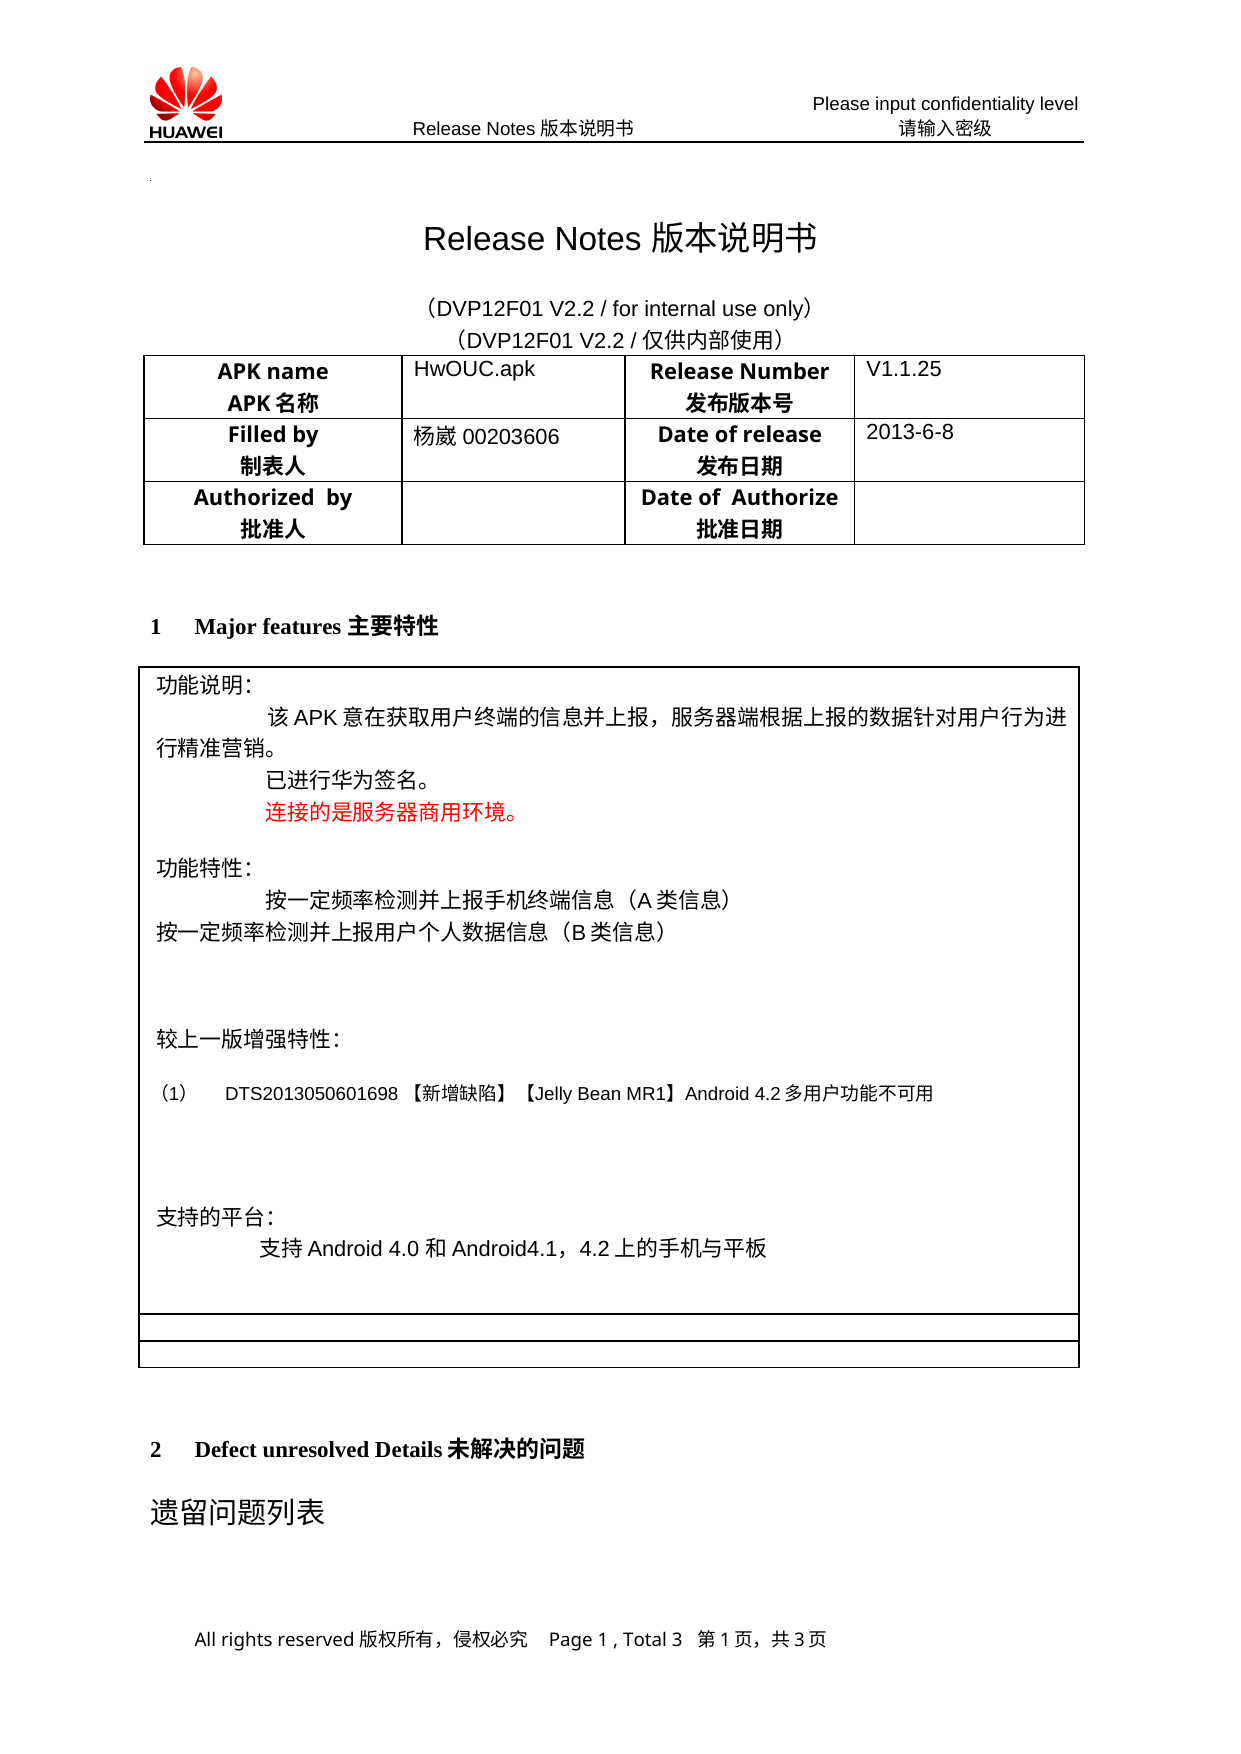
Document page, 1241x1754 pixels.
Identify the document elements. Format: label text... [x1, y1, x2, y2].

table_cell [403, 482, 624, 544]
table_header HwOUC.apk [403, 356, 624, 418]
table_cell 2013-6-8 [855, 419, 1084, 481]
table_cell [140, 1342, 1078, 1367]
text Release Notes 版本说明书 [150, 212, 1090, 260]
table_header V1.1.25 [855, 356, 1084, 418]
table_cell 杨崴 00203606 [403, 419, 624, 481]
table_header 功能说明： 该APK意在获取用户终端的信息并上报，服务器端根据上报的数据针对用户行为进行精准营销。 已进行华为签名。 连接的是服务器商用环境。 功能特性： 按一定频率检测并上报手机终端信息（A类信息） 按一定频率检测并上报用户个人数据信息（B类信息） 较上一版增强特性： DTS2013050601698 【新增缺陷】【Jelly Bean MR1】Android 4.2多用户功能不可用 支持的平台： 支持Android 4.0 和Android4.1，4.2上的手机与平板 [140, 668, 1078, 1313]
subtitle Major features 主要特性 [150, 608, 1090, 641]
text （DVP12F01 V2.2 / 仅供内部使用） [150, 323, 1090, 354]
table_cell Date of release 发布日期 [626, 419, 854, 481]
table_cell [140, 1315, 1078, 1340]
text 遗留问题列表 [150, 1489, 1090, 1532]
table_header APK name APK名称 [145, 356, 401, 418]
subtitle Defect unresolved Details未解决的问题 [150, 1431, 1090, 1464]
table_cell Date of Authorize 批准日期 [626, 482, 854, 544]
table_header Release Number 发布版本号 [626, 356, 854, 418]
table_cell Authorized by 批准人 [145, 482, 401, 544]
picture [150, 67, 222, 138]
table_cell Filled by 制表人 [145, 419, 401, 481]
table_cell [855, 482, 1084, 544]
text （DVP01 V2.2 / for internal use only） [150, 291, 1090, 323]
